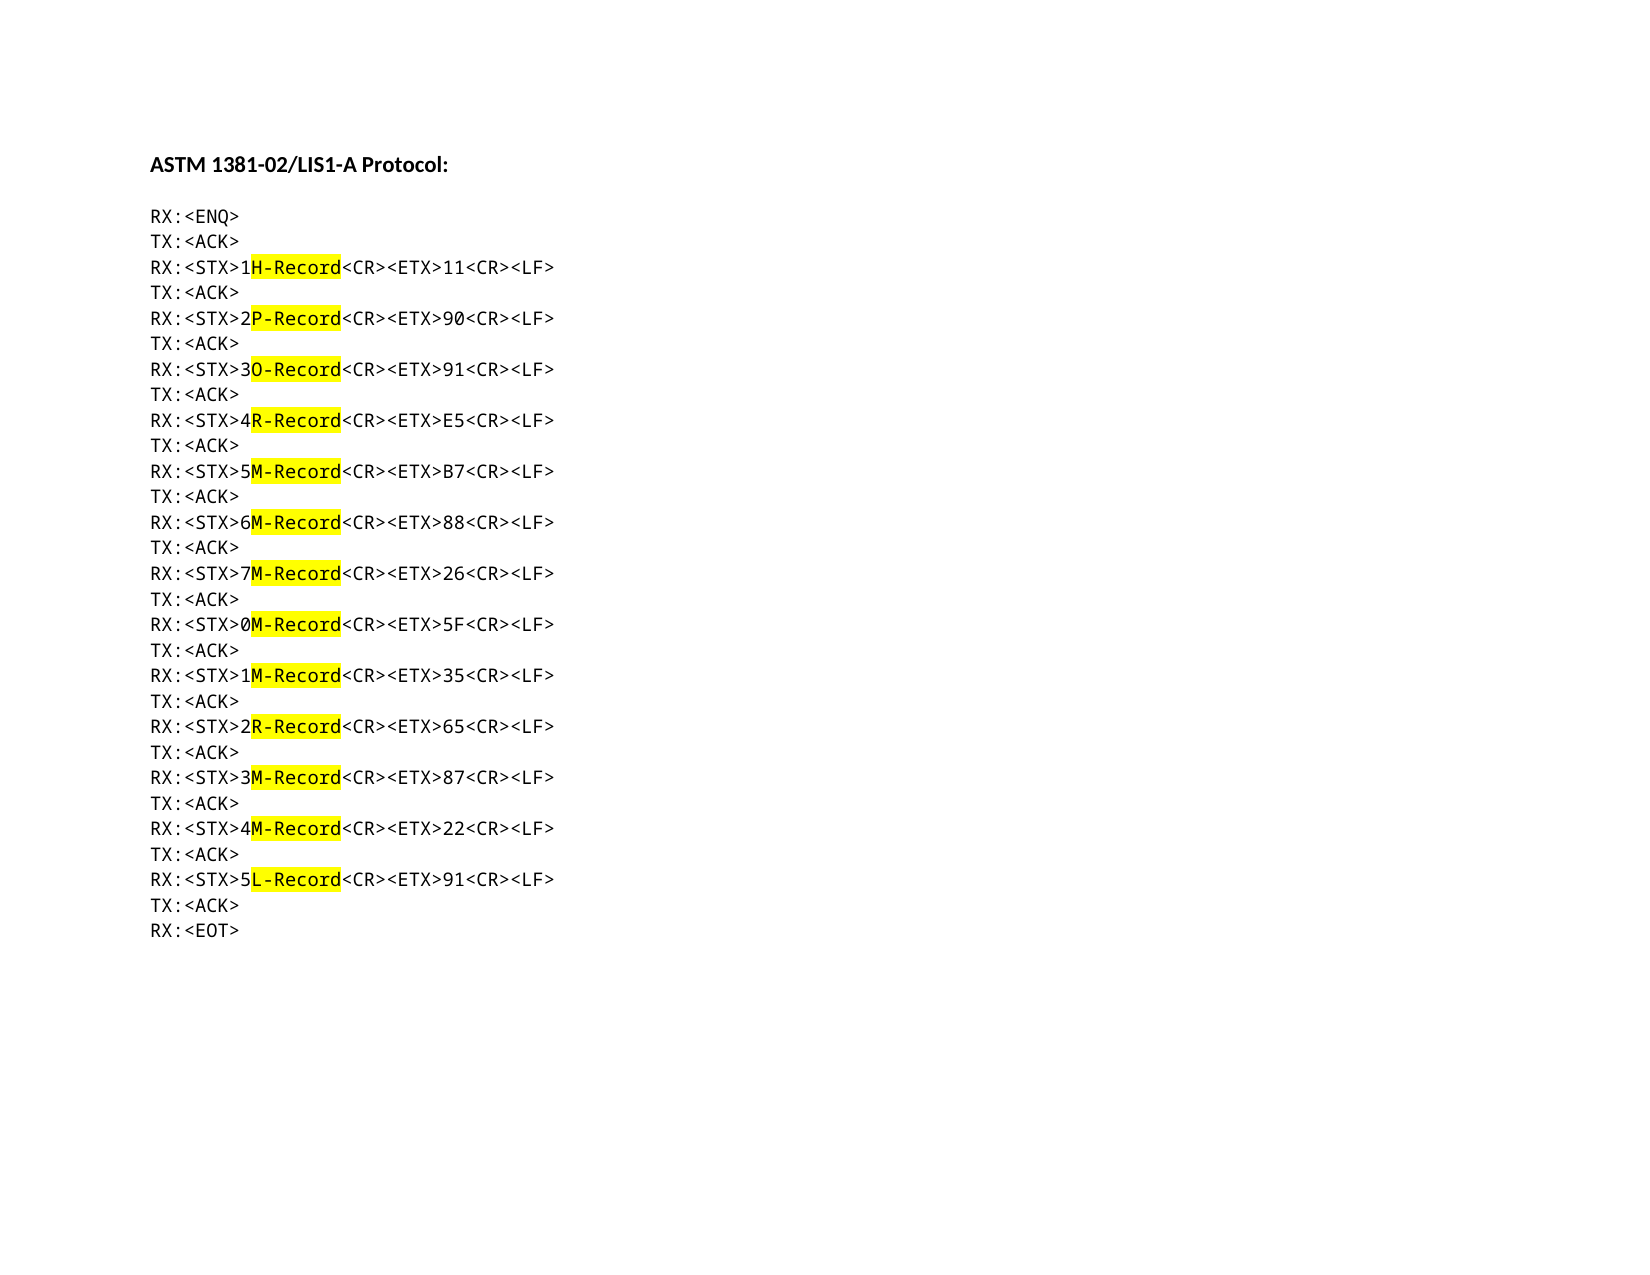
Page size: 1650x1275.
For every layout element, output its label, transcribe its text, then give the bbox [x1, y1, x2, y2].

text RX:<STX>4M-Record<CR><ETX>22<CR><LF> [150, 816, 251, 841]
text RX:<STX>5L-Record<CR><ETX>91<CR><LF> [150, 867, 251, 892]
text RX:<STX>1H-Record<CR><ETX>11<CR><LF> [150, 254, 251, 279]
text TX:<ACK> [150, 790, 1500, 816]
text RX:<STX>2R-Record<CR><ETX>65<CR><LF> [150, 713, 1500, 739]
text RX:<STX>5M-Record<CR><ETX>B7<CR><LF> [150, 458, 251, 484]
text TX:<ACK> [150, 484, 1500, 509]
text TX:<ACK> [150, 688, 1500, 713]
text RX:<ENQ> [150, 203, 1500, 228]
text RX:<STX>7M-Record<CR><ETX>26<CR><LF> [341, 560, 1500, 586]
text TX:<ACK> [150, 586, 1500, 611]
text RX:<STX>6M-Record<CR><ETX>88<CR><LF> [150, 509, 251, 535]
text RX:<STX>0M-Record<CR><ETX>5F<CR><LF> [150, 611, 251, 637]
text TX:<ACK> [150, 892, 1500, 918]
text RX:<STX>5L-Record<CR><ETX>91<CR><LF> [341, 867, 1500, 892]
text RX:<STX>6M-Record<CR><ETX>88<CR><LF> [341, 509, 1500, 535]
text RX:<STX>2P-Record<CR><ETX>90<CR><LF> [341, 305, 1500, 331]
text TX:<ACK> [150, 433, 1500, 458]
text RX:<STX>4R-Record<CR><ETX>E5<CR><LF> [341, 407, 1500, 433]
text RX:<STX>2P-Record<CR><ETX>90<CR><LF> [150, 305, 251, 331]
text RX:<STX>3O-Record<CR><ETX>91<CR><LF> [150, 356, 251, 382]
text TX:<ACK> [150, 228, 1500, 254]
text RX:<STX>3O-Record<CR><ETX>91<CR><LF> [341, 356, 1500, 382]
text TX:<ACK> [150, 331, 1500, 356]
text TX:<ACK> [150, 841, 1500, 867]
text RX:<STX>1H-Record<CR><ETX>11<CR><LF> [341, 254, 1500, 279]
text TX:<ACK> [150, 535, 1500, 560]
text RX:<EOT> [150, 918, 1500, 943]
text RX:<STX>1M-Record<CR><ETX>35<CR><LF> [150, 662, 1500, 688]
text TX:<ACK> [150, 279, 1500, 305]
text TX:<ACK> [150, 739, 1500, 764]
text RX:<STX>5M-Record<CR><ETX>B7<CR><LF> [341, 458, 1500, 484]
text RX:<STX>3M-Record<CR><ETX>87<CR><LF> [150, 764, 1500, 790]
text RX:<STX>4M-Record<CR><ETX>22<CR><LF> [341, 816, 1500, 841]
text TX:<ACK> [150, 637, 1500, 662]
text RX:<STX>0M-Record<CR><ETX>5F<CR><LF> [341, 611, 1500, 637]
text RX:<STX>4R-Record<CR><ETX>E5<CR><LF> [150, 407, 251, 433]
text RX:<STX>7M-Record<CR><ETX>26<CR><LF> [150, 560, 251, 586]
text TX:<ACK> [150, 382, 1500, 407]
text ASTM 1381-02/LIS1-A Protocol: [150, 150, 1500, 178]
